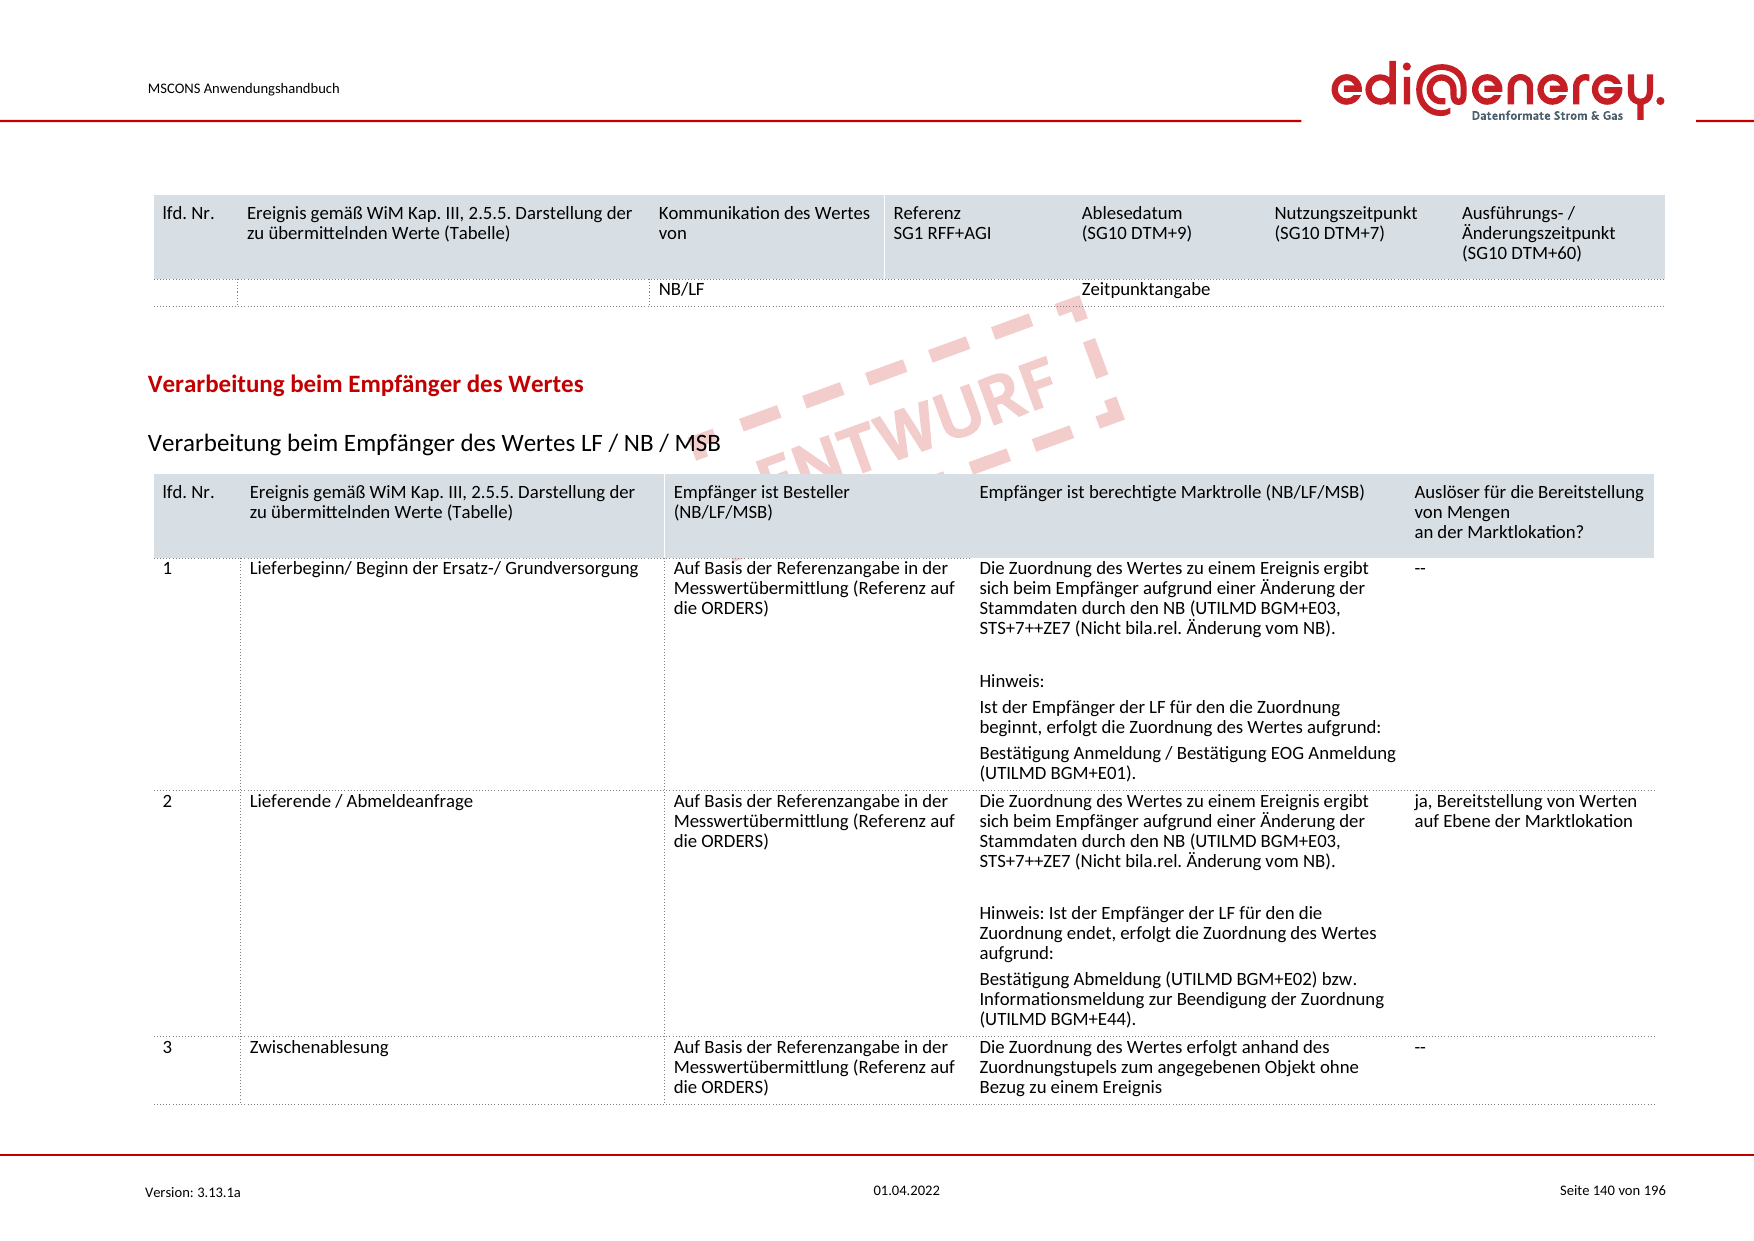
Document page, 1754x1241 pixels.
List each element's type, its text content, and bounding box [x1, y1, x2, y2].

text Verarbeitung beim Empfänger des Wertes LF / NB / MSB [148, 424, 1665, 457]
text Verarbeitung beim Empfänger des Wertes [148, 366, 1665, 399]
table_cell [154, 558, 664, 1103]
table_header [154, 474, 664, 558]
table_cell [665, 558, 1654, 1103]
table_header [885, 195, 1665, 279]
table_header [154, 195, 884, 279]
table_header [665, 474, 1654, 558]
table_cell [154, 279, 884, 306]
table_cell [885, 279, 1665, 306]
